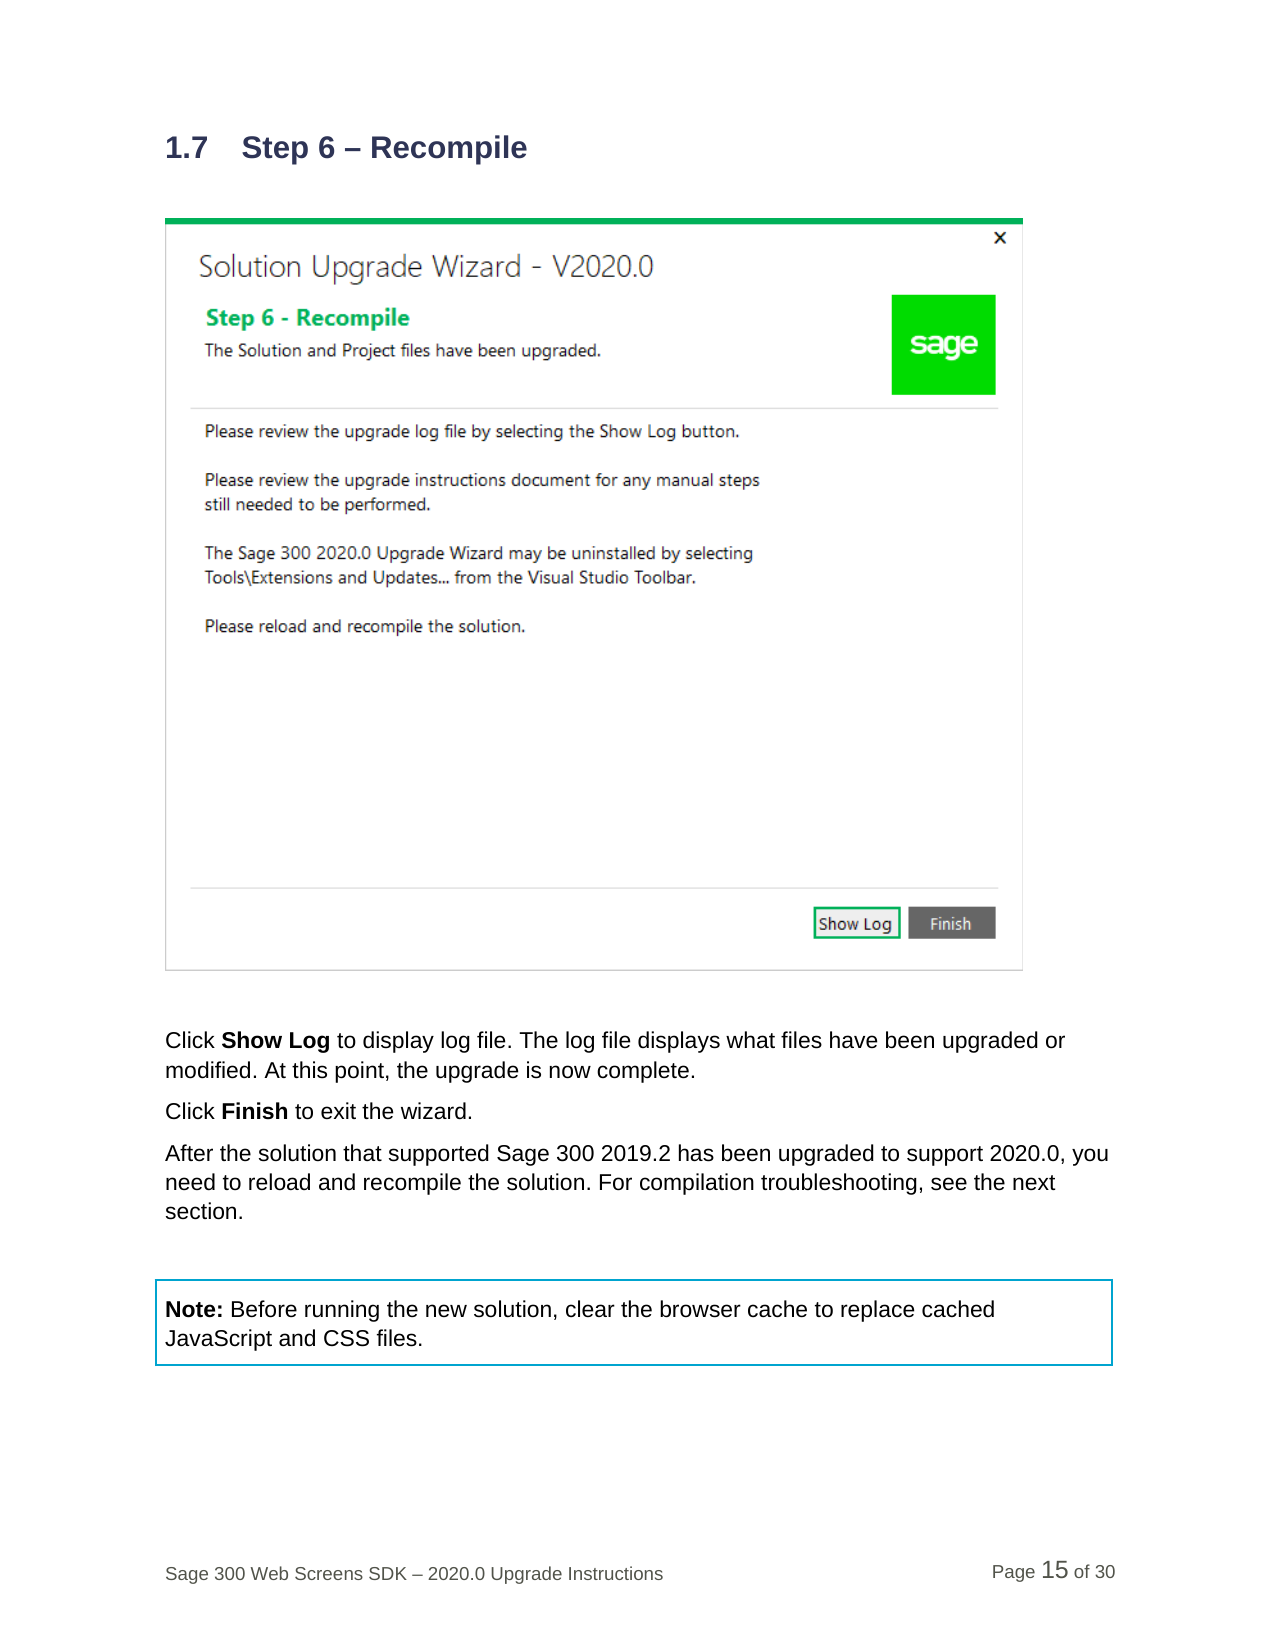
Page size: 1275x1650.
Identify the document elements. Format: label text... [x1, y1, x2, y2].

picture [165, 218, 1023, 971]
subtitle Step 6 – Recompile [165, 129, 1125, 165]
text Note: Before running the new solution, clear the browser cache to replace cached JavaScript and CSS files. [157, 1281, 1111, 1364]
text After the solution that supported Sage 300 2019.2 has been upgraded to support 2020.0, you need to reload and recompile the solution. For compilation troubleshooting, see the next section. [165, 1137, 1125, 1224]
text Click Show Log to display log file. The log file displays what files have been upgraded or modified. At this point, the upgrade is now complete. [165, 1024, 1125, 1083]
text Click Finish to exit the wizard. [165, 1095, 1125, 1124]
